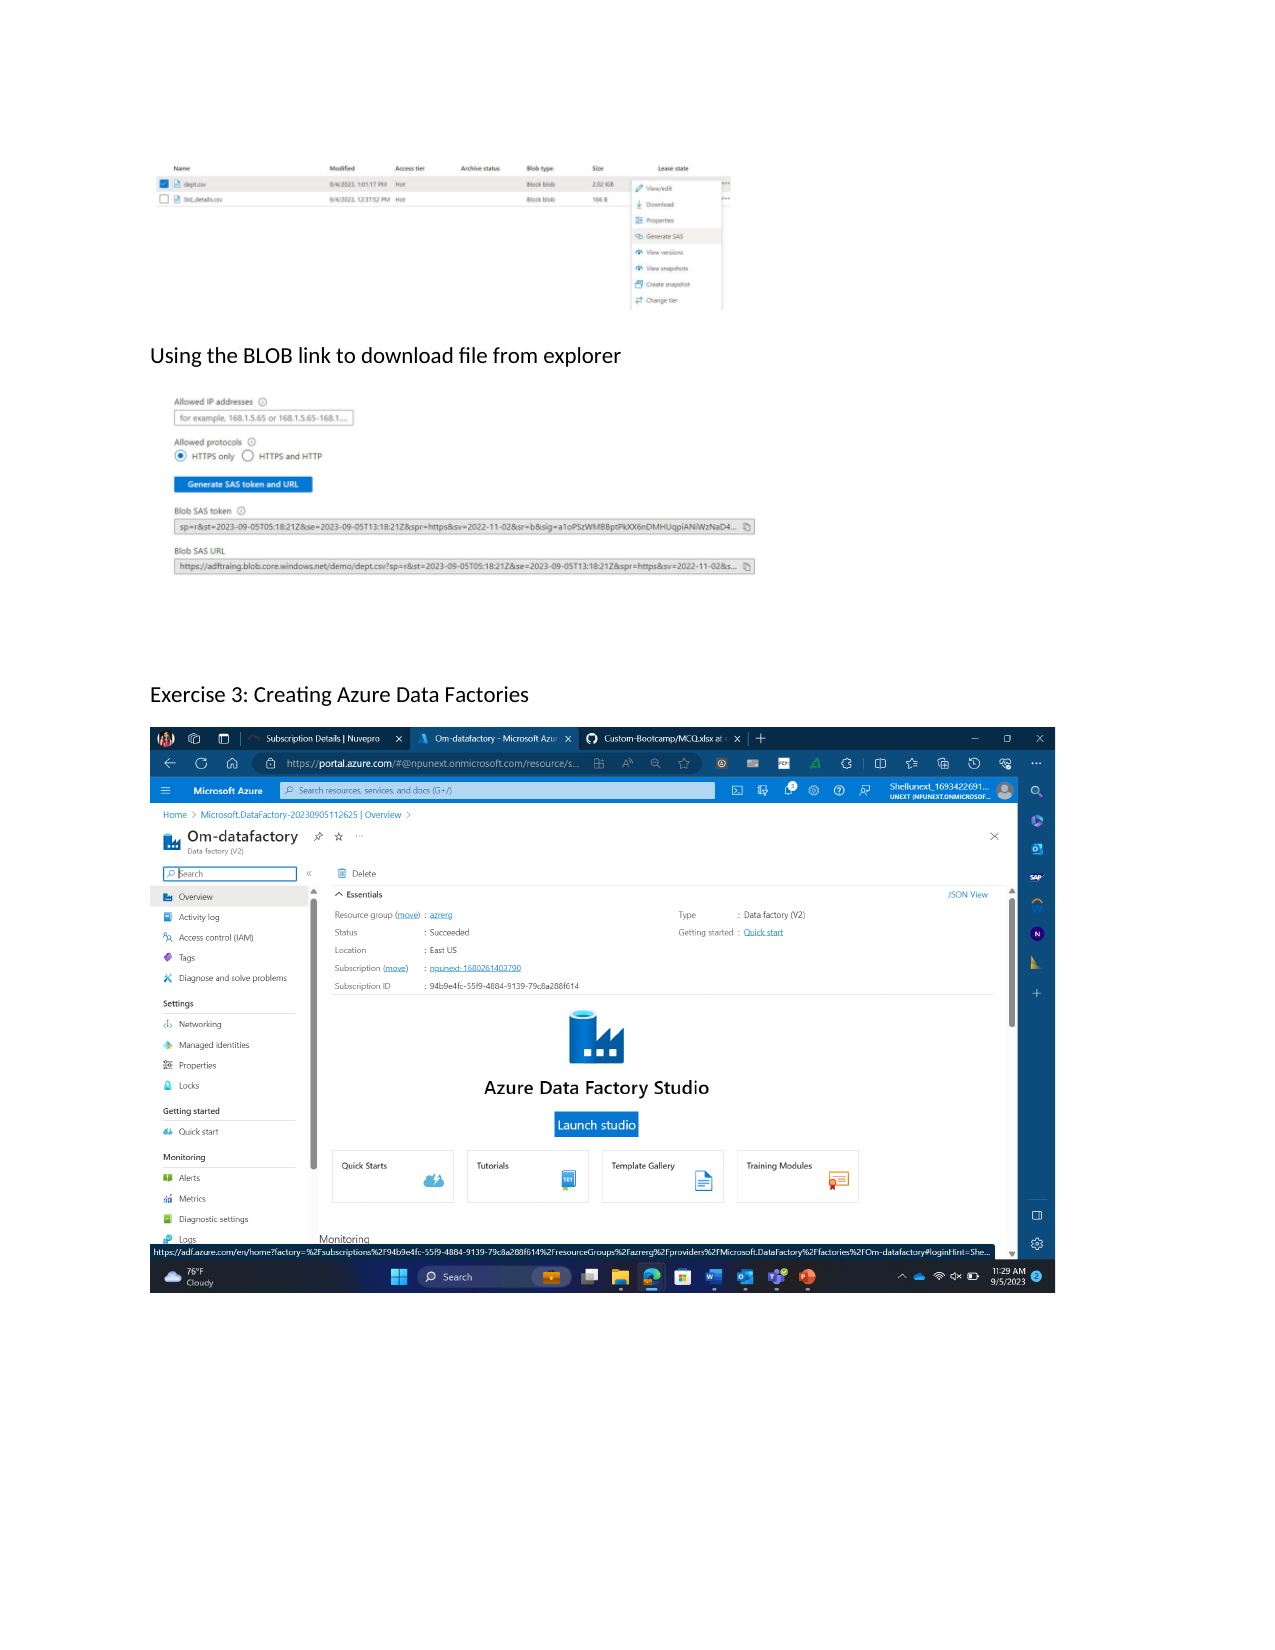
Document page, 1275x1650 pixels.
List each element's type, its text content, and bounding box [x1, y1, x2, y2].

picture [150, 387, 802, 615]
picture [150, 150, 761, 322]
text Using the BLOB link to download file from explorer [150, 341, 1125, 369]
text Exercise 3: Creating Azure Data Factories [150, 680, 1125, 708]
picture [150, 727, 1056, 1293]
